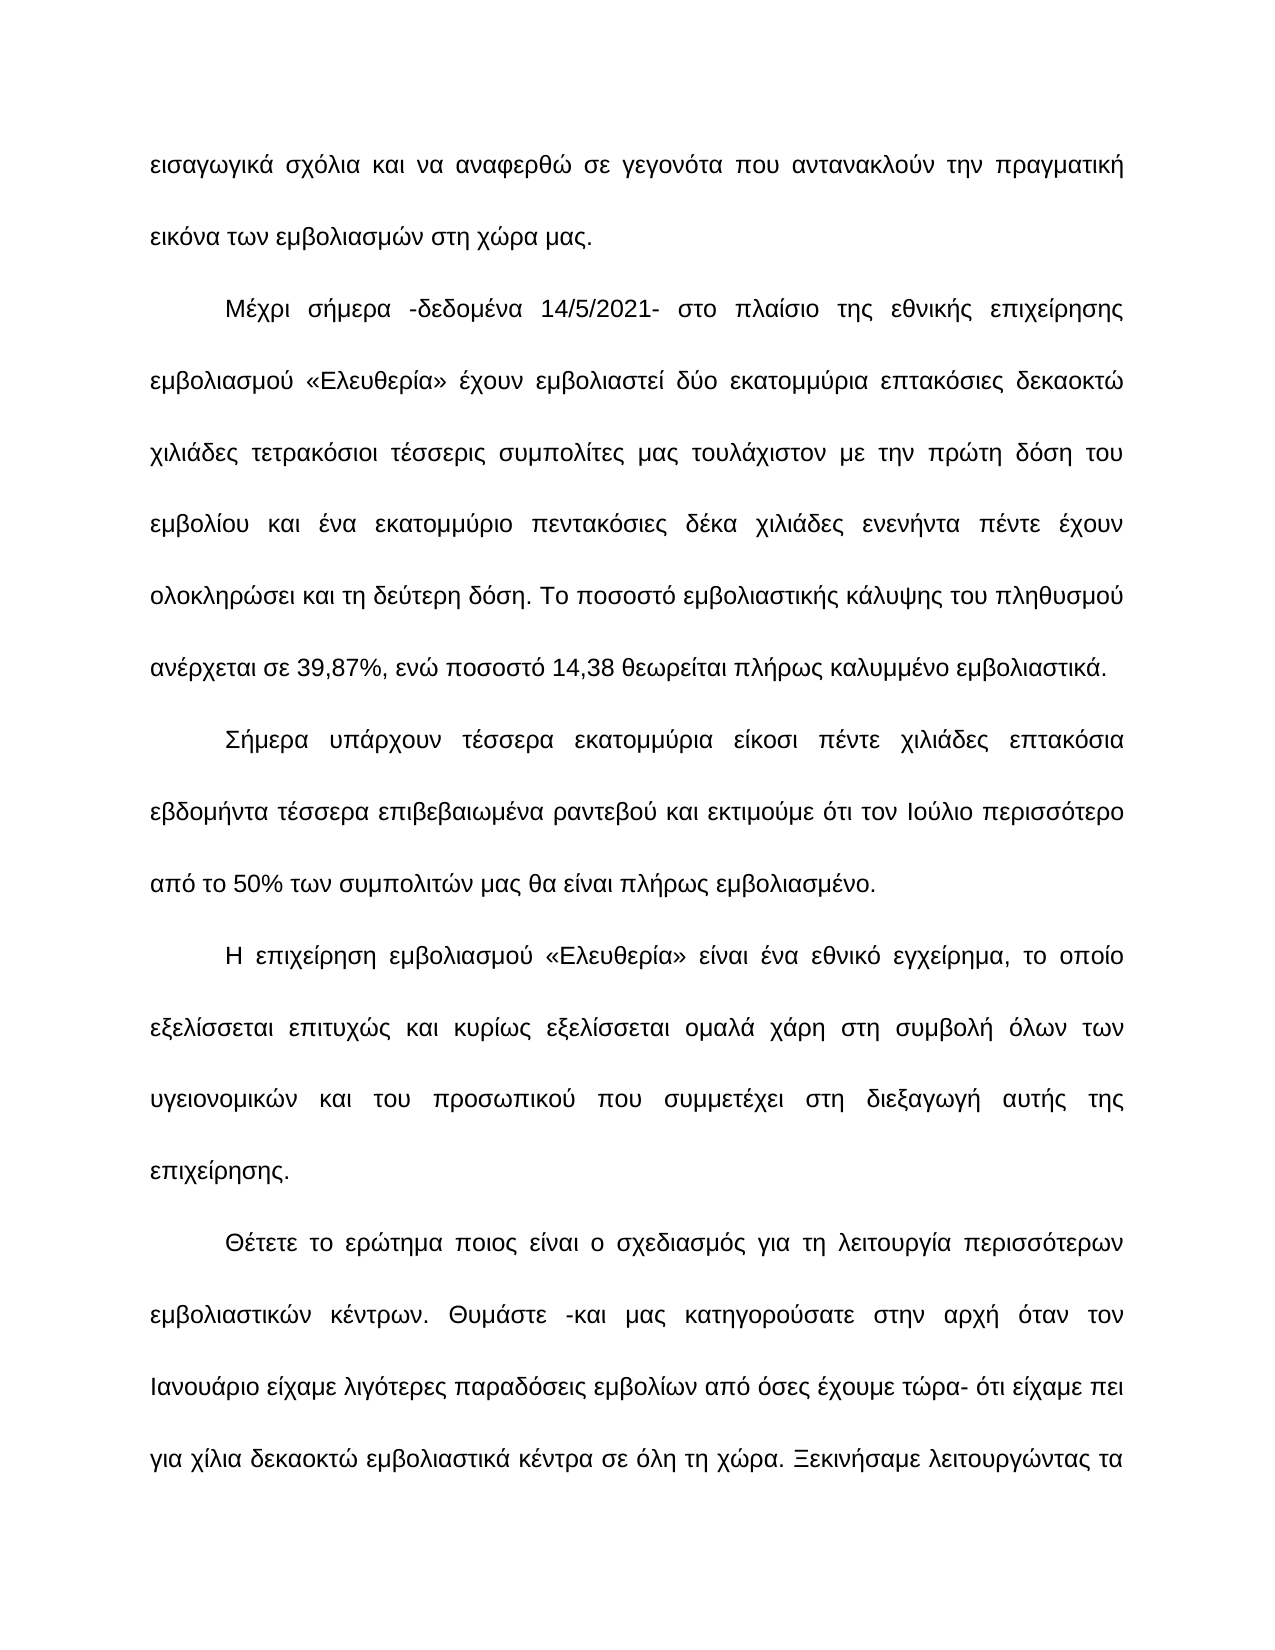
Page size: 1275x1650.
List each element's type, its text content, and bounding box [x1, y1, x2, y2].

text Μέχρι σήμερα -δεδομένα 14/5/2021- στο πλαίσιο της εθνικής επιχείρησης εμβολιασμού «Ελευθερία» έχουν εμβολιαστεί δύο εκατομμύρια επτακόσιες δεκαοκτώ χιλιάδες τετρακόσιοι τέσσερις συμπολίτες μας τουλάχιστον με την πρώτη δόση του εμβολίου και ένα εκατομμύριο πεντακόσιες δέκα χιλιάδες ενενήντα πέντε έχουν ολοκληρώσει και τη δεύτερη δόση. Το ποσοστό εμβολιαστικής κάλυψης του πληθυσμού ανέρχεται σε 39,87%, ενώ ποσοστό 14,38 θεωρείται πλήρως καλυμμένο εμβολιαστικά. [150, 294, 1125, 682]
text Η επιχείρηση εμβολιασμού «Ελευθερία» είναι ένα εθνικό εγχείρημα, το οποίο εξελίσσεται επιτυχώς και κυρίως εξελίσσεται ομαλά χάρη στη συμβολή όλων των υγειονομικών και του προσωπικού που συμμετέχει στη διεξαγωγή αυτής της επιχείρησης. [150, 941, 1125, 1185]
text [150, 150, 1125, 251]
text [150, 1228, 1125, 1472]
text Σήμερα υπάρχουν τέσσερα εκατομμύρια είκοσι πέντε χιλιάδες επτακόσια εβδομήντα τέσσερα επιβεβαιωμένα ραντεβού και εκτιμούμε ότι τον Ιούλιο περισσότερο από το 50% των συμπολιτών μας θα είναι πλήρως εμβολιασμένο. [150, 725, 1125, 897]
